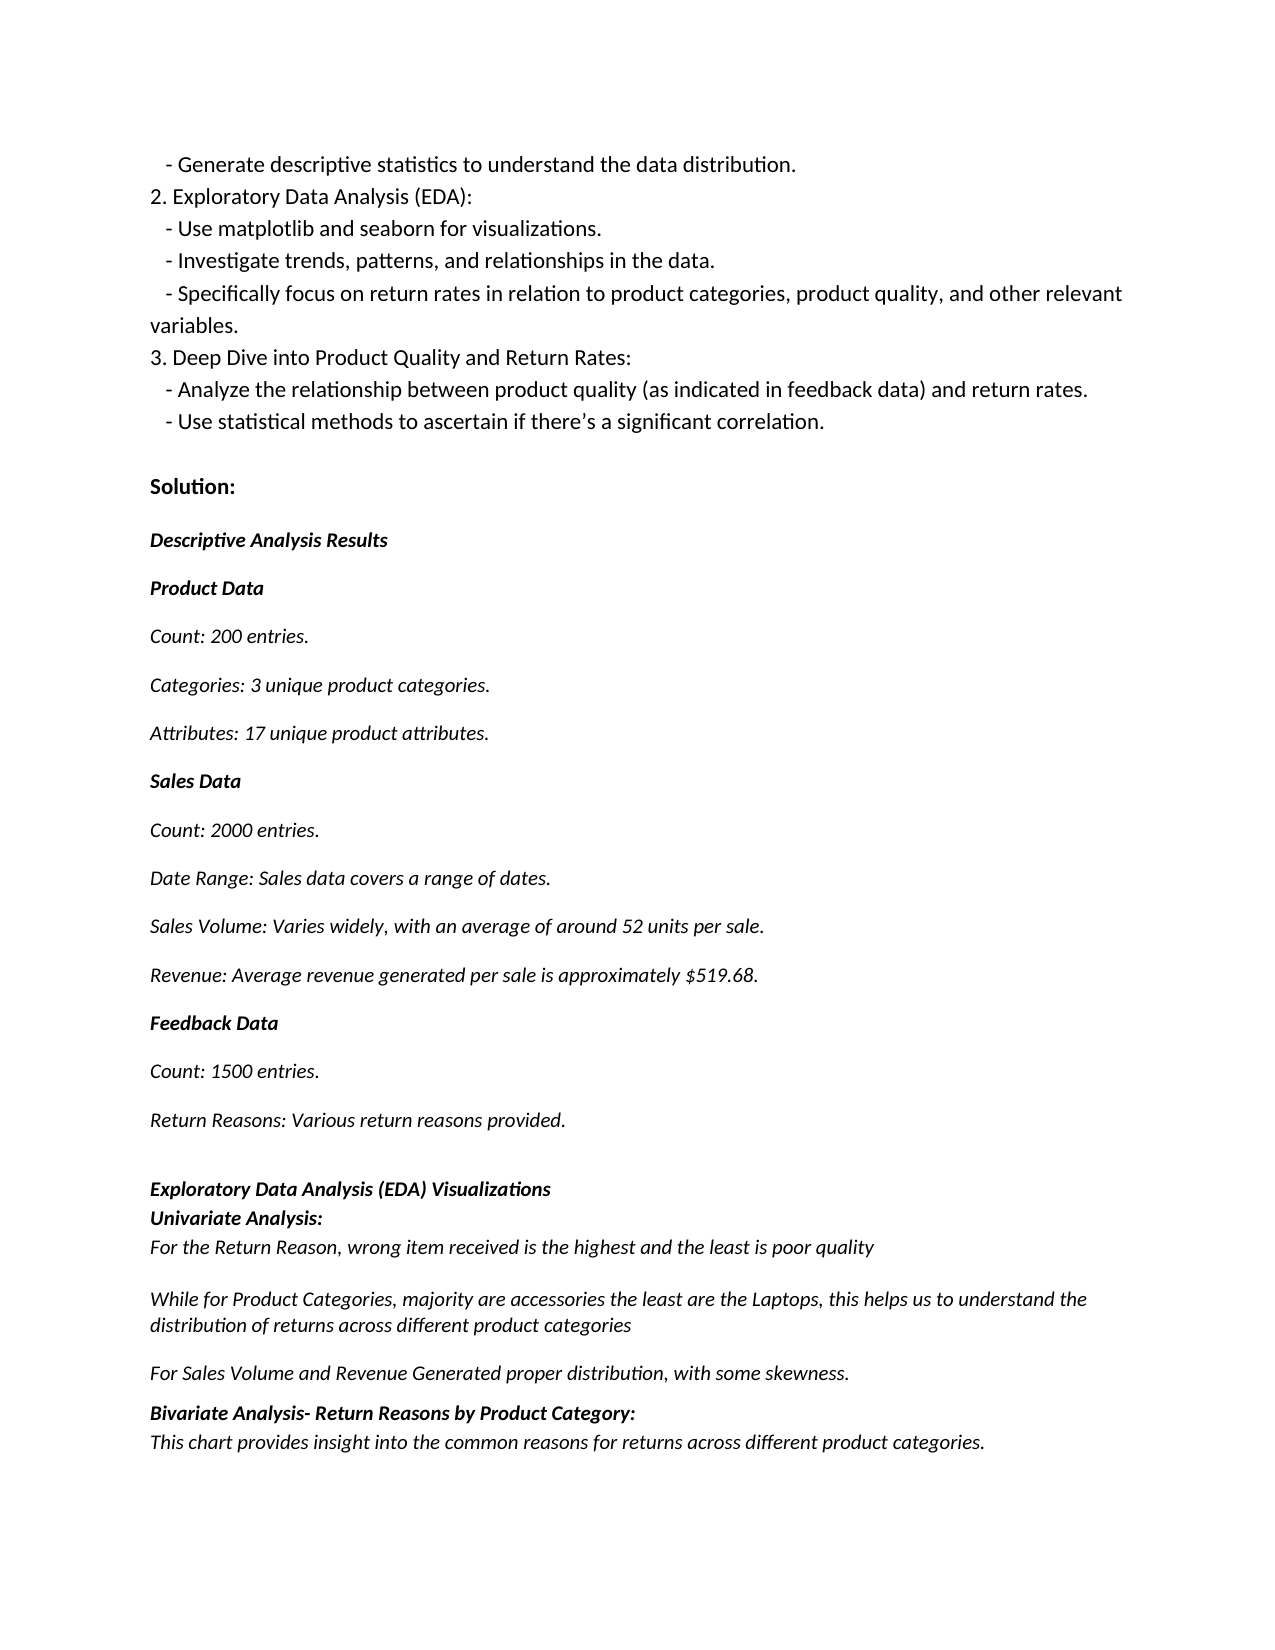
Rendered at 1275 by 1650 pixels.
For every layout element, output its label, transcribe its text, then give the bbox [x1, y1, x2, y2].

text Sales Volume: Varies widely, with an average of around 52 units per sale. [150, 914, 1125, 939]
text Exploratory Data Analysis (EDA) Visualizations [150, 1176, 1125, 1202]
text This chart provides insight into the common reasons for returns across different product categories. [150, 1429, 1125, 1455]
text Count: 1500 entries. [150, 1059, 1125, 1084]
text For Sales Volume and Revenue Generated proper distribution, with some skewness. [150, 1360, 1125, 1386]
text Count: 200 entries. [150, 624, 1125, 649]
text - Generate descriptive statistics to understand the data distribution. [150, 150, 1125, 178]
text - Use matplotlib and seaborn for visualizations. [150, 214, 1125, 242]
text While for Product Categories, majority are accessories the least are the Laptops, this helps us to understand the distribution of returns across different product categories [150, 1287, 1125, 1337]
subtitle Product Data [150, 575, 1125, 601]
subtitle Descriptive Analysis Results [150, 527, 1125, 552]
text Return Reasons: Various return reasons provided. [150, 1107, 1125, 1132]
text - Analyze the relationship between product quality (as indicated in feedback data) and return rates. [150, 375, 1125, 403]
text Sales Data [150, 769, 1125, 794]
text Revenue: Average revenue generated per sale is approximately $519.68. [150, 962, 1125, 987]
text Solution: [150, 472, 1125, 500]
text Date Range: Sales data covers a range of dates. [150, 865, 1125, 891]
text Attributes: 17 unique product attributes. [150, 720, 1125, 746]
text Categories: 3 unique product categories. [150, 672, 1125, 697]
text 2. Exploratory Data Analysis (EDA): [150, 182, 1125, 210]
text - Use statistical methods to ascertain if there’s a significant correlation. [150, 407, 1125, 436]
text - Specifically focus on return rates in relation to product categories, product quality, and other relevant variables. [150, 279, 1125, 339]
text 3. Deep Dive into Product Quality and Return Rates: [150, 343, 1125, 371]
text Count: 2000 entries. [150, 817, 1125, 842]
text Univariate Analysis: [150, 1205, 1125, 1231]
text Bivariate Analysis- Return Reasons by Product Category: [150, 1400, 1125, 1426]
text - Investigate trends, patterns, and relationships in the data. [150, 247, 1125, 274]
text Feedback Data [150, 1010, 1125, 1036]
text For the Return Reason, wrong item received is the highest and the least is poor quality [150, 1234, 1125, 1260]
